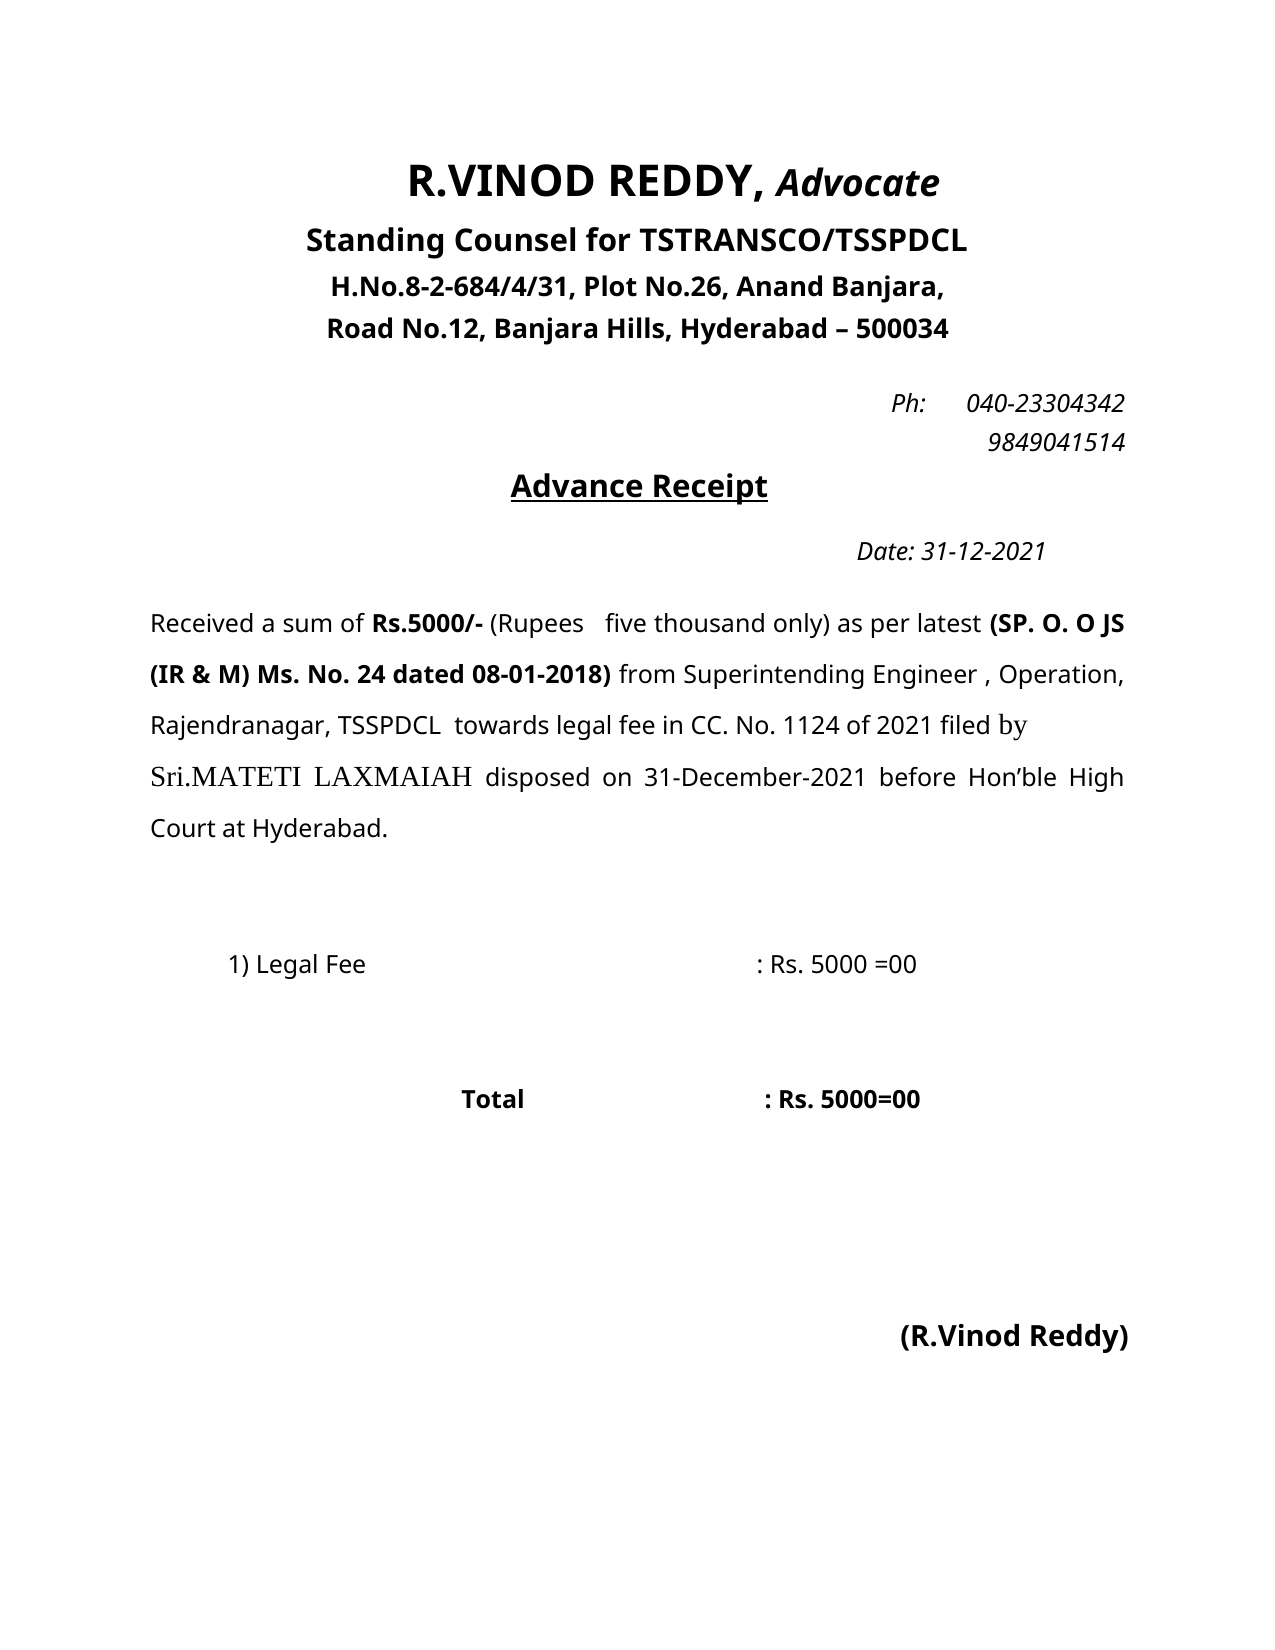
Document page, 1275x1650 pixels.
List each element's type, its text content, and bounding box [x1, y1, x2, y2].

text 9849041514 [150, 424, 1125, 458]
text Date: 31-12-2021 [227, 533, 1047, 567]
text H.No.8-2-684/4/31, Plot No.26, Anand Banjara, [150, 267, 1125, 304]
text Received a sum of Rs.5000/- (Rupees five thousand only) as per latest (SP. O. O JS (IR & M) Ms. No. 24 dated 08-01-2018) from Superintending Engineer , Operation, Rajendranagar, TSSPDCL towards legal fee in CC. No. 1124 of 2021 filed by Sri.MATETI LAXMAIAH disposed on 31-December-2021 before Hon’ble High Court at Hyderabad. [150, 605, 1125, 844]
text (R.Vinod Reddy) [677, 1316, 1128, 1355]
text Ph: 040-23304342 [150, 385, 1125, 419]
text R.VINOD REDDY, Advocate [227, 150, 1047, 209]
text Standing Counsel for TSTRANSCO/TSSPDCL [227, 218, 1047, 261]
text Road No.12, Banjara Hills, Hyderabad – 500034 [150, 310, 1125, 347]
text Advance Receipt [150, 463, 1128, 506]
text 1) Legal Fee : Rs. 5000 =00 [227, 946, 1010, 980]
text Total : Rs. 5000=00 [227, 1082, 1010, 1116]
